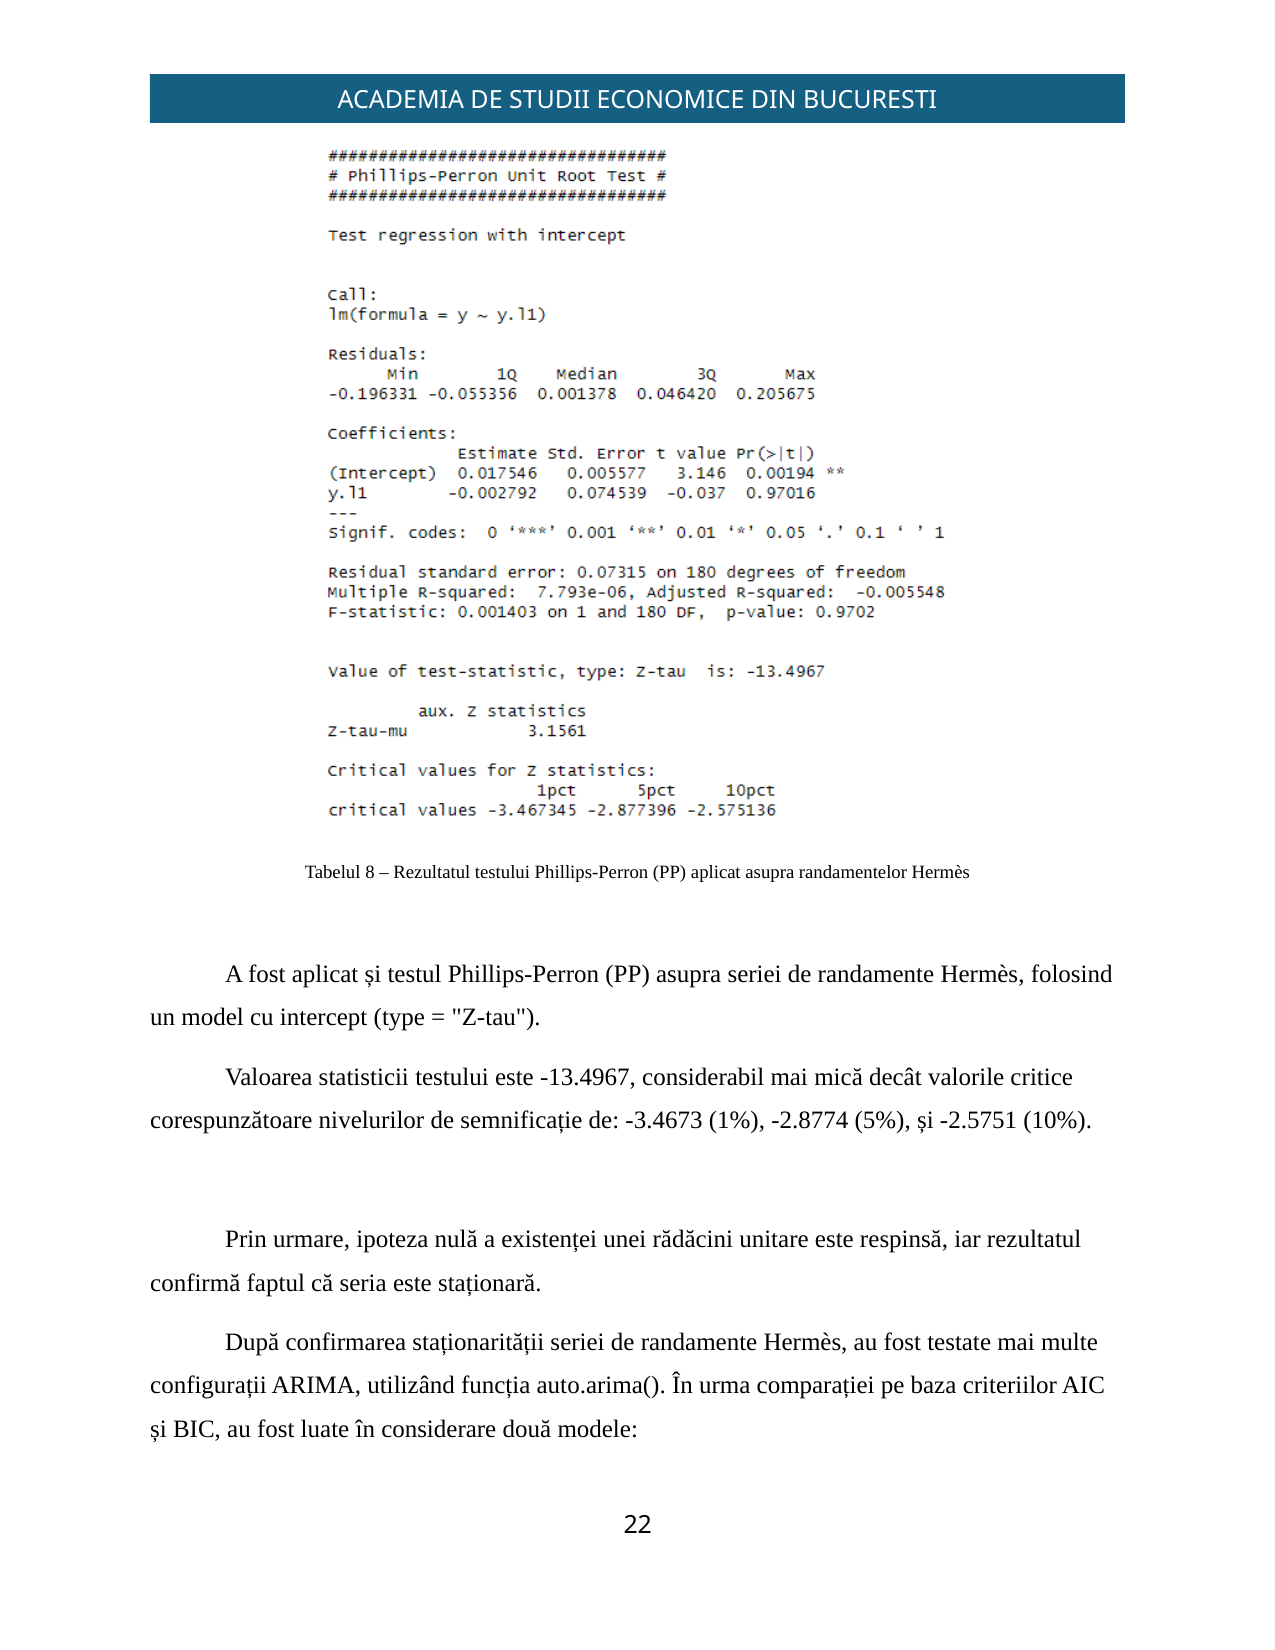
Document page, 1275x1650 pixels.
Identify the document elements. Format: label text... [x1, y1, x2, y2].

text Prin urmare, ipoteza nulă a existenței unei rădăcini unitare este respinsă, iar rezultatul confirmă faptul că seria este staționară. [150, 1224, 1125, 1296]
text Valoarea statisticii testului este -13.4967, considerabil mai mică decât valorile critice corespunzătoare nivelurilor de semnificație de: -3.4673 (1%), -2.8774 (5%), și -2.5751 (10%). [150, 1062, 1125, 1134]
picture [322, 150, 954, 828]
text Tabelul 8 – Rezultatul testului Phillips-Perron (PP) aplicat asupra randamentelor Hermès [150, 861, 1125, 882]
text După confirmarea staționarității seriei de randamente Hermès, au fost testate mai multe configurații ARIMA, utilizând funcția auto.arima(). În urma comparației pe baza criteriilor AIC și BIC, au fost luate în considerare două modele: [150, 1327, 1125, 1442]
text A fost aplicat și testul Phillips-Perron (PP) asupra seriei de randamente Hermès, folosind un model cu intercept (type = "Z-tau"). [150, 959, 1125, 1031]
